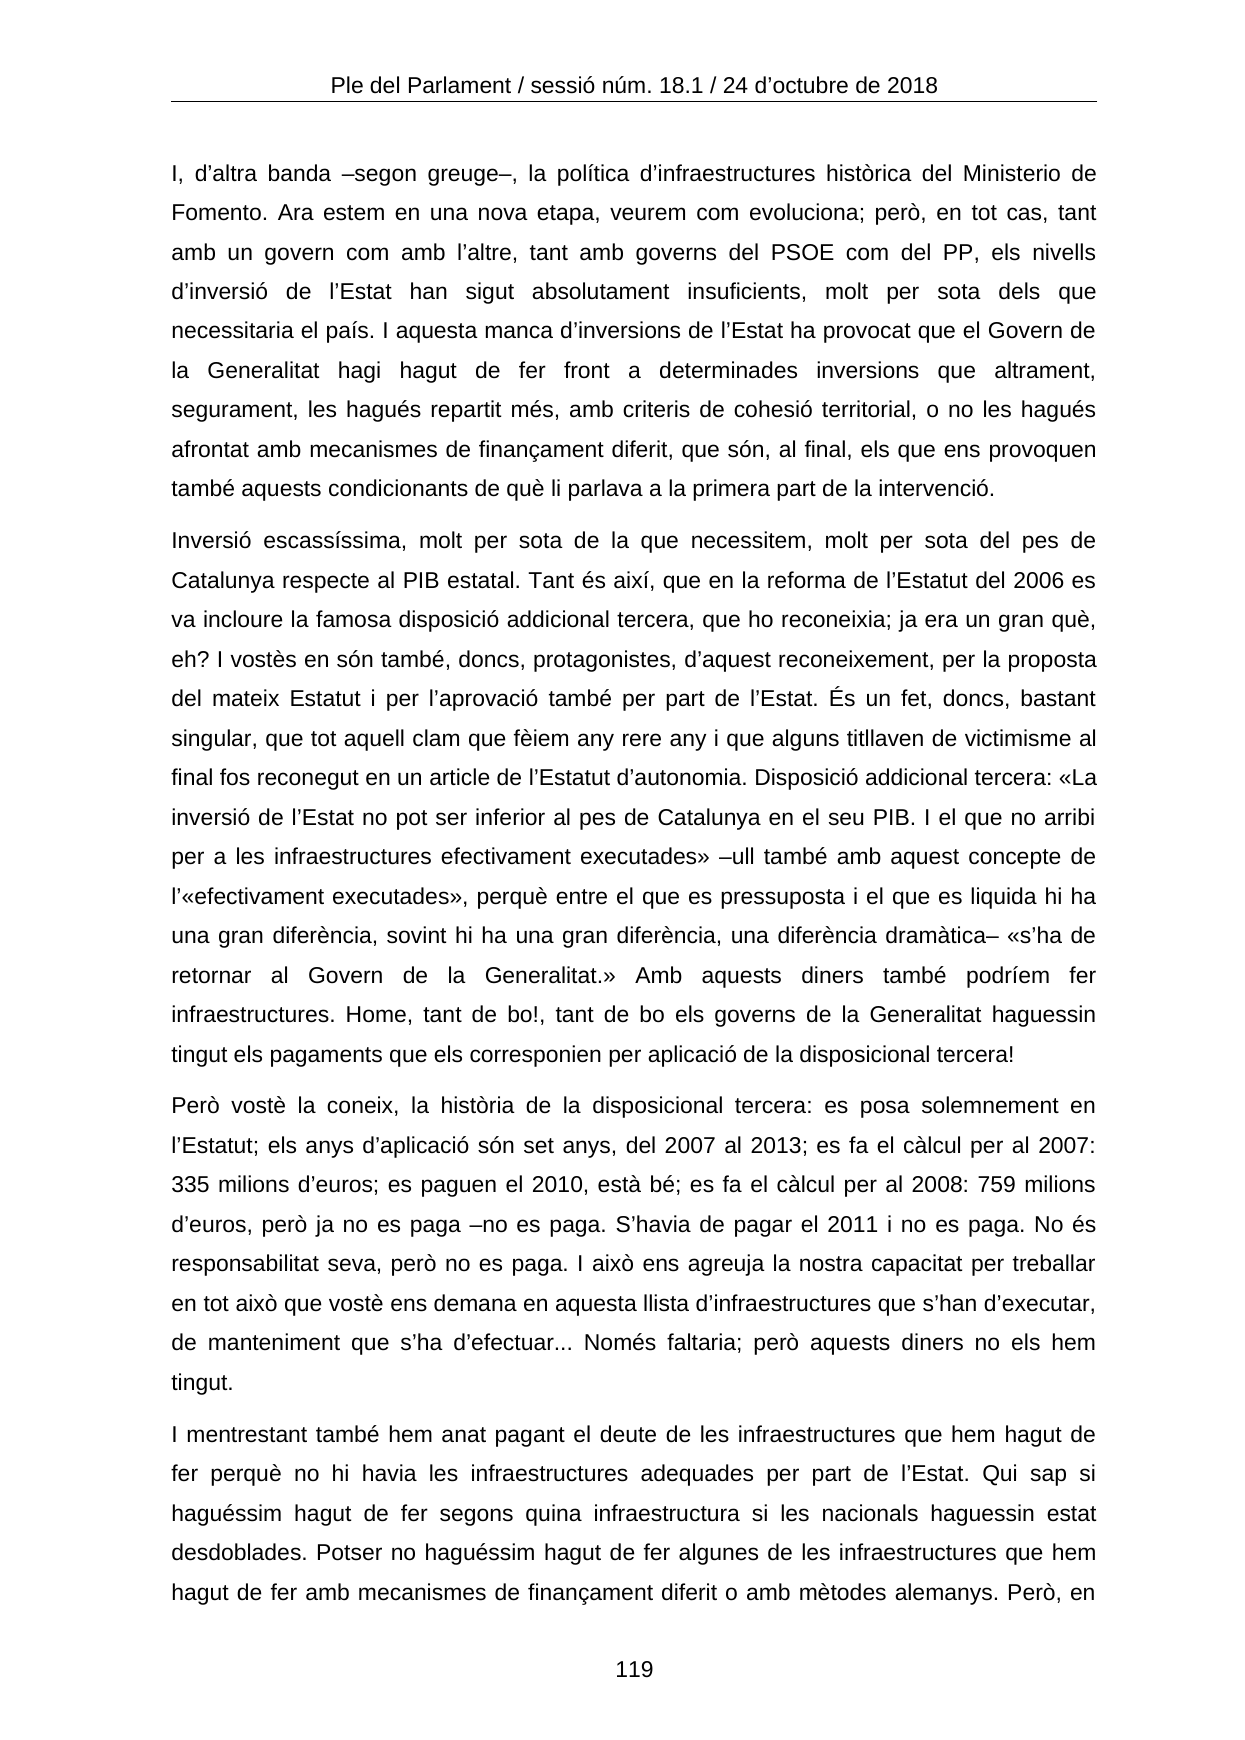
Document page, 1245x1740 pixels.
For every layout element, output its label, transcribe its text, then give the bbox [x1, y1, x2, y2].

text Però vostè la coneix, la història de la disposicional tercera: es posa solemnement en l’Estatut; els anys d’aplicació són set anys, del 2007 al 2013; es fa el càlcul per al 2007: 335 milions d’euros; es paguen el 2010, està bé; es fa el càlcul per al 2008: 759 milions d’euros, però ja no es paga –no es paga. S’havia de pagar el 2011 i no es paga. No és responsabilitat seva, però no es paga. I això ens agreuja la nostra capacitat per treballar en tot això que vostè ens demana en aquesta llista d’infraestructures que s’han d’executar, de manteniment que s’ha d’efectuar... Només faltaria; però aquests diners no els hem tingut. [171, 1092, 1097, 1395]
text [171, 1421, 1097, 1605]
text Inversió escassíssima, molt per sota de la que necessitem, molt per sota del pes de Catalunya respecte al PIB estatal. Tant és així, que en la reforma de l’Estatut del 2006 es va incloure la famosa disposició addicional tercera, que ho reconeixia; ja era un gran què, eh? I vostès en són també, doncs, protagonistes, d’aquest reconeixement, per la proposta del mateix Estatut i per l’aprovació també per part de l’Estat. És un fet, doncs, bastant singular, que tot aquell clam que fèiem any rere any i que alguns titllaven de victimisme al final fos reconegut en un article de l’Estatut d’autonomia. Disposició addicional tercera: «La inversió de l’Estat no pot ser inferior al pes de Catalunya en el seu PIB. I el que no arribi per a les infraestructures efectivament executades» –ull també amb aquest concepte de l’«efectivament executades», perquè entre el que es pressuposta i el que es liquida hi ha una gran diferència, sovint hi ha una gran diferència, una diferència dramàtica– «s’ha de retornar al Govern de la Generalitat.» Amb aquests diners també podríem fer infraestructures. Home, tant de bo!, tant de bo els governs de la Generalitat haguessin tingut els pagaments que els corresponien per aplicació de la disposicional tercera! [171, 527, 1097, 1067]
text I, d’altra banda –segon greuge–, la política d’infraestructures històrica del Ministerio de Fomento. Ara estem en una nova etapa, veurem com evoluciona; però, en tot cas, tant amb un govern com amb l’altre, tant amb governs del PSOE com del PP, els nivells d’inversió de l’Estat han sigut absolutament insuficients, molt per sota dels que necessitaria el país. I aquesta manca d’inversions de l’Estat ha provocat que el Govern de la Generalitat hagi hagut de fer front a determinades inversions que altrament, segurament, les hagués repartit més, amb criteris de cohesió territorial, o no les hagués afrontat amb mecanismes de finançament diferit, que són, al final, els que ens provoquen també aquests condicionants de què li parlava a la primera part de la intervenció. [171, 159, 1097, 502]
